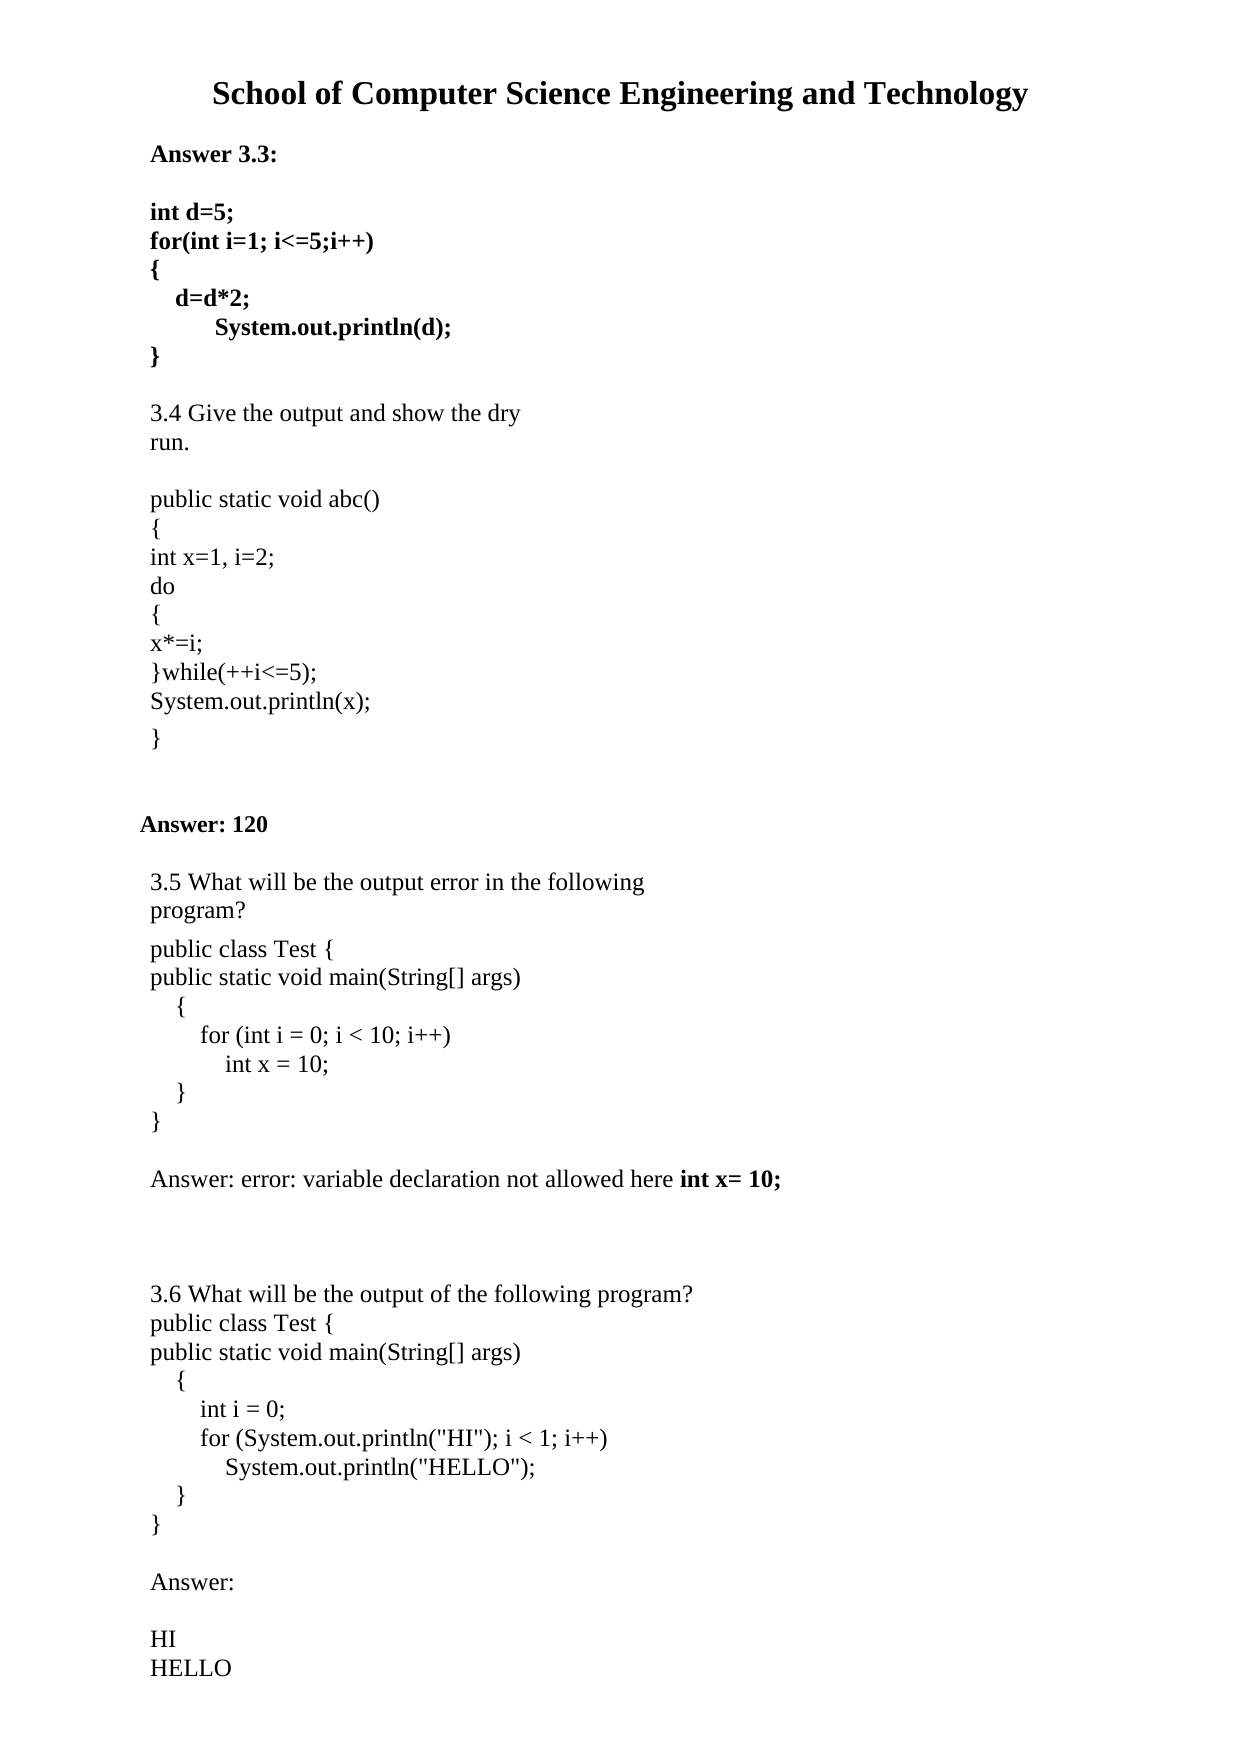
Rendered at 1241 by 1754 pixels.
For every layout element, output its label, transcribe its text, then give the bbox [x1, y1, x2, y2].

text { [150, 254, 1169, 283]
text public static void main(String[] args) [150, 962, 1169, 991]
text for(int i=1; i<=5;i++) [150, 226, 1169, 254]
text }while(++i<=5); System.out.println(x); [150, 657, 372, 715]
text } [150, 1509, 1169, 1538]
text public static void main(String[] args) [150, 1337, 1169, 1365]
list public class Test { [150, 934, 693, 962]
text { [175, 991, 1169, 1020]
text } [175, 1077, 1169, 1106]
list What will be the output error in the following program? [150, 867, 693, 924]
text HELLO [150, 1653, 1169, 1682]
text for (int i = 0; i < 10; i++) int x = 10; [200, 1020, 452, 1077]
text Answer 3.3: [150, 139, 1169, 168]
text { [175, 1365, 1169, 1394]
list public static void abc() [150, 484, 567, 513]
text Answer: 120 [139, 810, 1169, 838]
list Give the output and show the dry run. [150, 398, 567, 456]
text int i = 0; [200, 1394, 1169, 1423]
text HI [150, 1624, 1169, 1653]
text int d=5; [150, 197, 1169, 226]
text System.out.println(d); [150, 312, 1169, 341]
text x*=i; [150, 628, 1169, 657]
text { [150, 599, 1169, 628]
text Answer: [150, 1567, 1169, 1595]
text int x=1, i=2; do [150, 542, 276, 599]
text d=d*2; [150, 283, 1169, 312]
text } [150, 341, 1169, 369]
text } [150, 1106, 1169, 1135]
list What will be the output of the following program? public class Test { [150, 1279, 693, 1337]
text Answer: error: variable declaration not allowed here int x= 10; [150, 1164, 1169, 1193]
text } [150, 723, 1169, 752]
text for (System.out.println("HI"); i < 1; i++) System.out.println("HELLO"); [200, 1423, 609, 1480]
text } [175, 1480, 1169, 1509]
text { [150, 513, 1169, 542]
